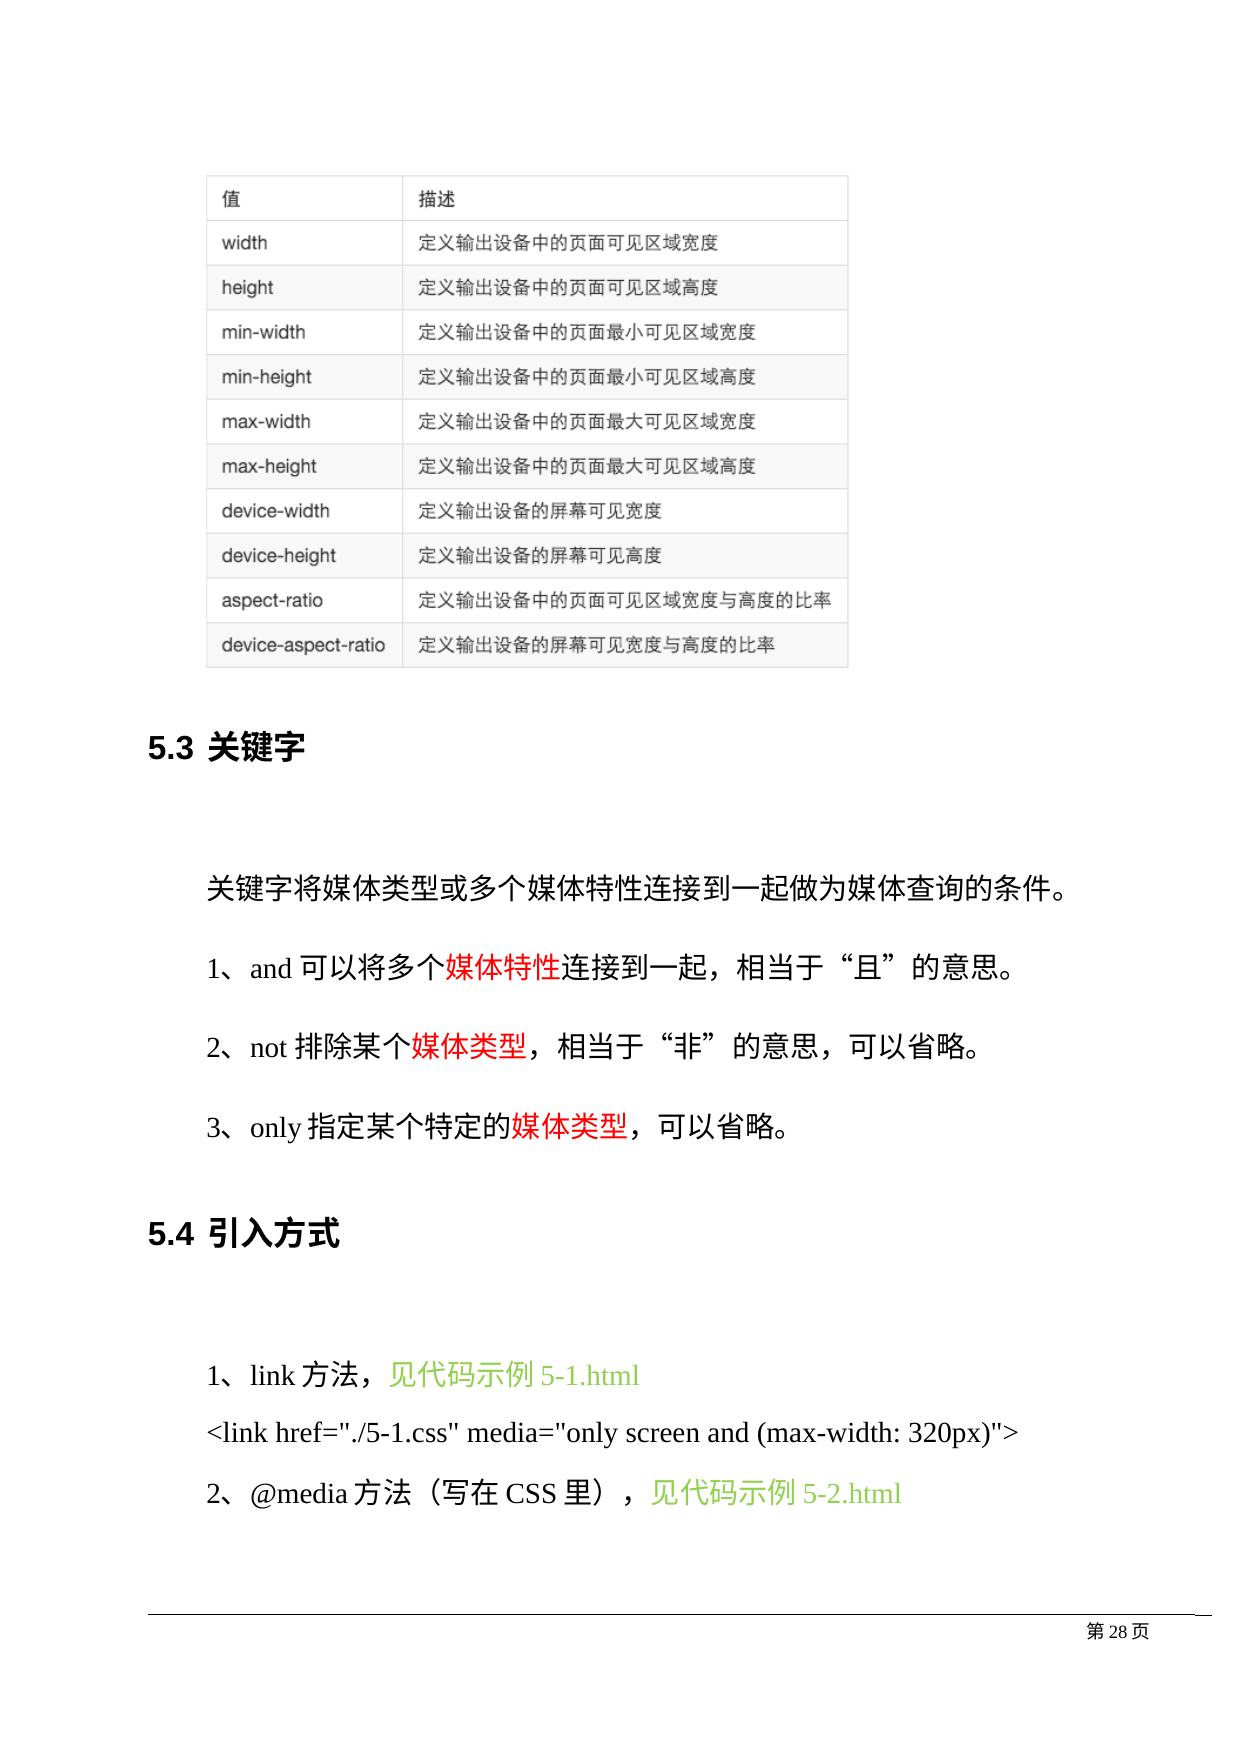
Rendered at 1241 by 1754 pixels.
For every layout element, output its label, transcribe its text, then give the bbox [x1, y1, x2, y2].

subtitle 引入方式 [148, 1191, 1152, 1271]
text 1、and 可以将多个媒体特性连接到一起，相当于“且”的意思。 [148, 926, 1152, 1006]
picture [206, 173, 851, 668]
text 2、@media方法（写在CSS里），见代码示例5-2.html [148, 1452, 1152, 1531]
text <link href="./5-1.css" media="only screen and (max-width: 320px)"> [148, 1412, 1152, 1452]
text 关键字将媒体类型或多个媒体特性连接到一起做为媒体查询的条件。 [148, 847, 1152, 926]
subtitle 关键字 [148, 706, 1152, 785]
text 2、not 排除某个媒体类型，相当于“非”的意思，可以省略。 [148, 1006, 1152, 1085]
text 1、link方法，见代码示例5-1.html [148, 1332, 1152, 1412]
text 3、only指定某个特定的媒体类型，可以省略。 [148, 1085, 1152, 1164]
